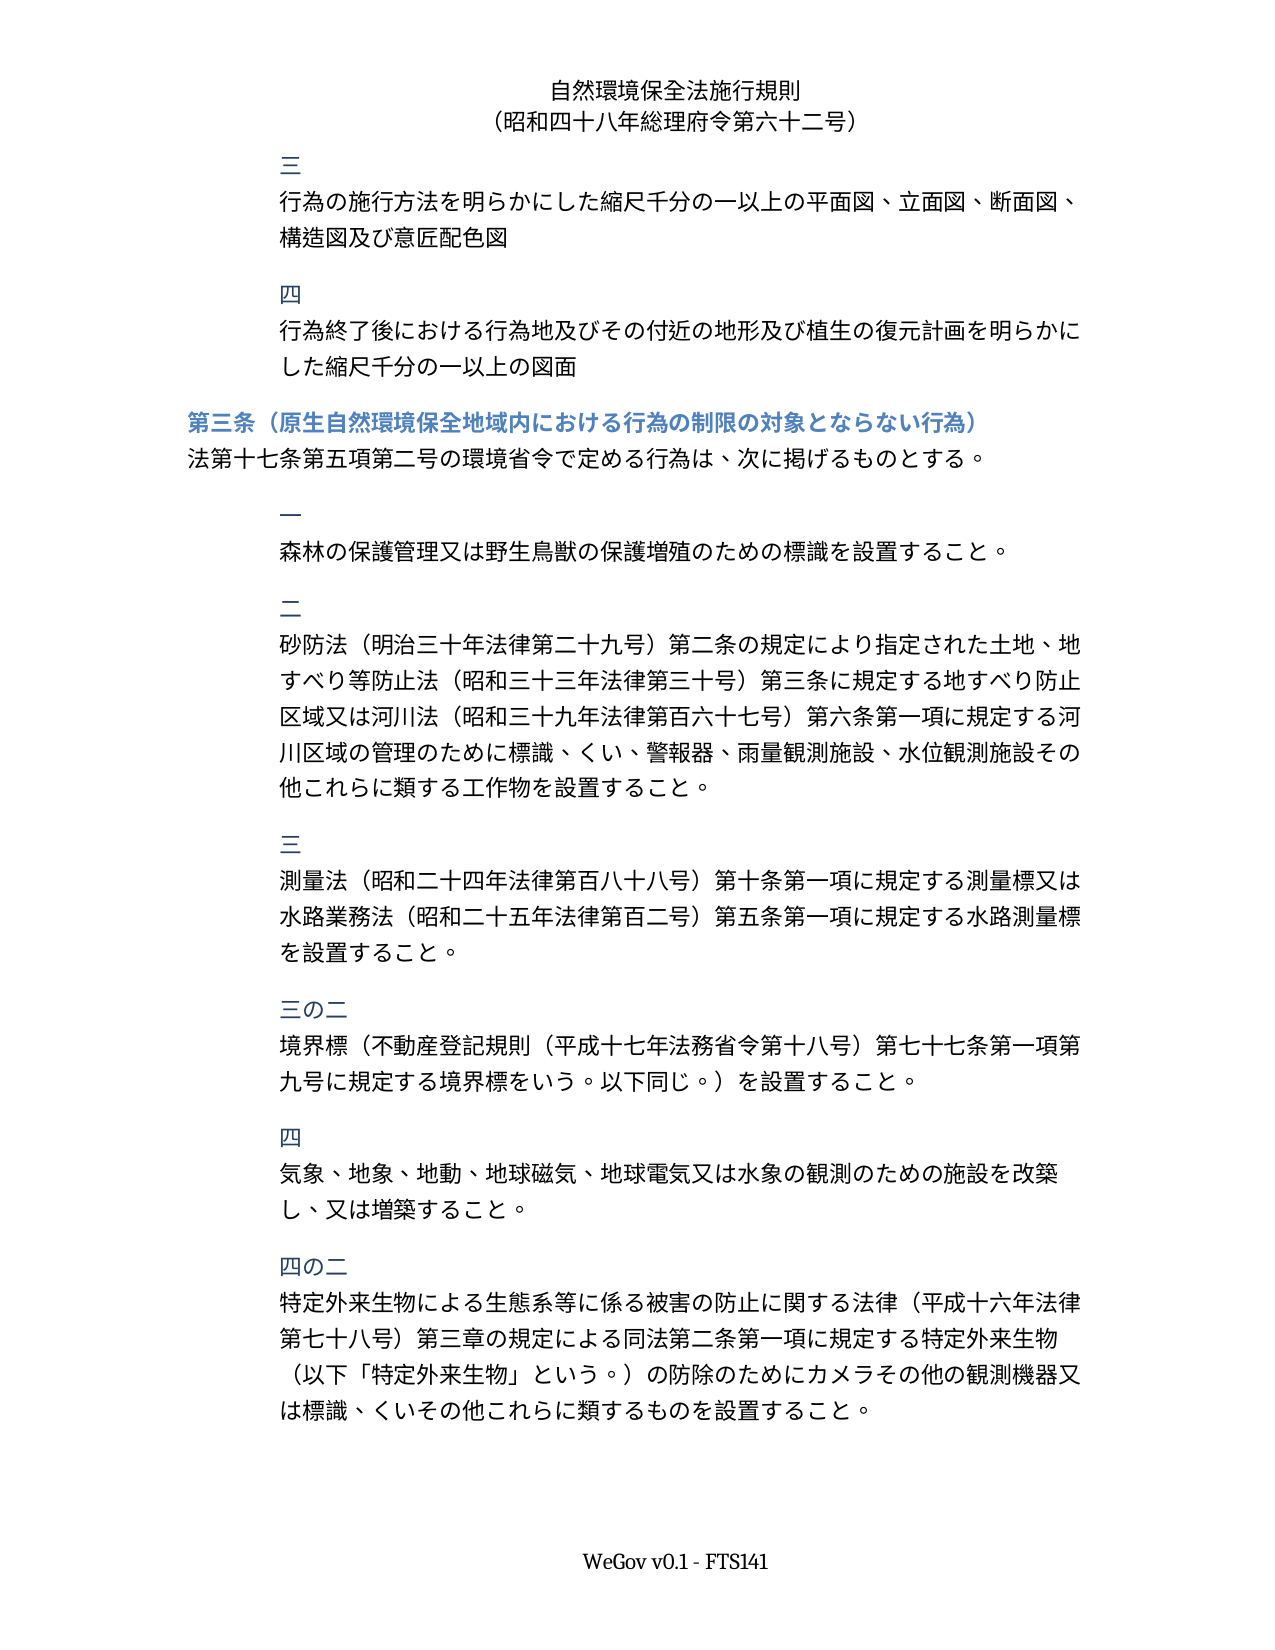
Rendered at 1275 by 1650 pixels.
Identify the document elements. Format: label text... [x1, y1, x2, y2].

text 気象、地象、地動、地球磁気、地球電気又は水象の観測のための施設を改築し、又は増築すること。 [279, 1158, 1087, 1226]
text 境界標（不動産登記規則（平成十七年法務省令第十八号）第七十七条第一項第九号に規定する境界標をいう。以下同じ。）を設置すること。 [279, 1030, 1087, 1097]
subtitle 二 [279, 593, 1087, 624]
text 砂防法（明治三十年法律第二十九号）第二条の規定により指定された土地、地すべり等防止法（昭和三十三年法律第三十号）第三条に規定する地すべり防止区域又は河川法（昭和三十九年法律第百六十七号）第六条第一項に規定する河川区域の管理のために標識、くい、警報器、雨量観測施設、水位観測施設その他これらに類する工作物を設置すること。 [279, 629, 1087, 804]
subtitle 四 [279, 279, 1087, 310]
subtitle 一 [279, 500, 1087, 531]
subtitle 四 [279, 1122, 1087, 1154]
subtitle 三 [279, 150, 1087, 181]
text 測量法（昭和二十四年法律第百八十八号）第十条第一項に規定する測量標又は水路業務法（昭和二十五年法律第百二号）第五条第一項に規定する水路測量標を設置すること。 [279, 865, 1087, 968]
text 法第十七条第五項第二号の環境省令で定める行為は、次に掲げるものとする。 [187, 443, 1087, 474]
subtitle 三 [279, 829, 1087, 860]
text 行為の施行方法を明らかにした縮尺千分の一以上の平面図、立面図、断面図、構造図及び意匠配色図 [279, 186, 1087, 253]
text 森林の保護管理又は野生鳥獣の保護増殖のための標識を設置すること。 [279, 536, 1087, 567]
subtitle 四の二 [279, 1251, 1087, 1282]
text 特定外来生物による生態系等に係る被害の防止に関する法律（平成十六年法律第七十八号）第三章の規定による同法第二条第一項に規定する特定外来生物（以下「特定外来生物」という。）の防除のためにカメラその他の観測機器又は標識、くいその他これらに類するものを設置すること。 [279, 1287, 1087, 1426]
subtitle 第三条（原生自然環境保全地域内における行為の制限の対象とならない行為） [187, 407, 1087, 438]
subtitle 三の二 [279, 994, 1087, 1025]
text 行為終了後における行為地及びその付近の地形及び植生の復元計画を明らかにした縮尺千分の一以上の図面 [279, 314, 1087, 382]
